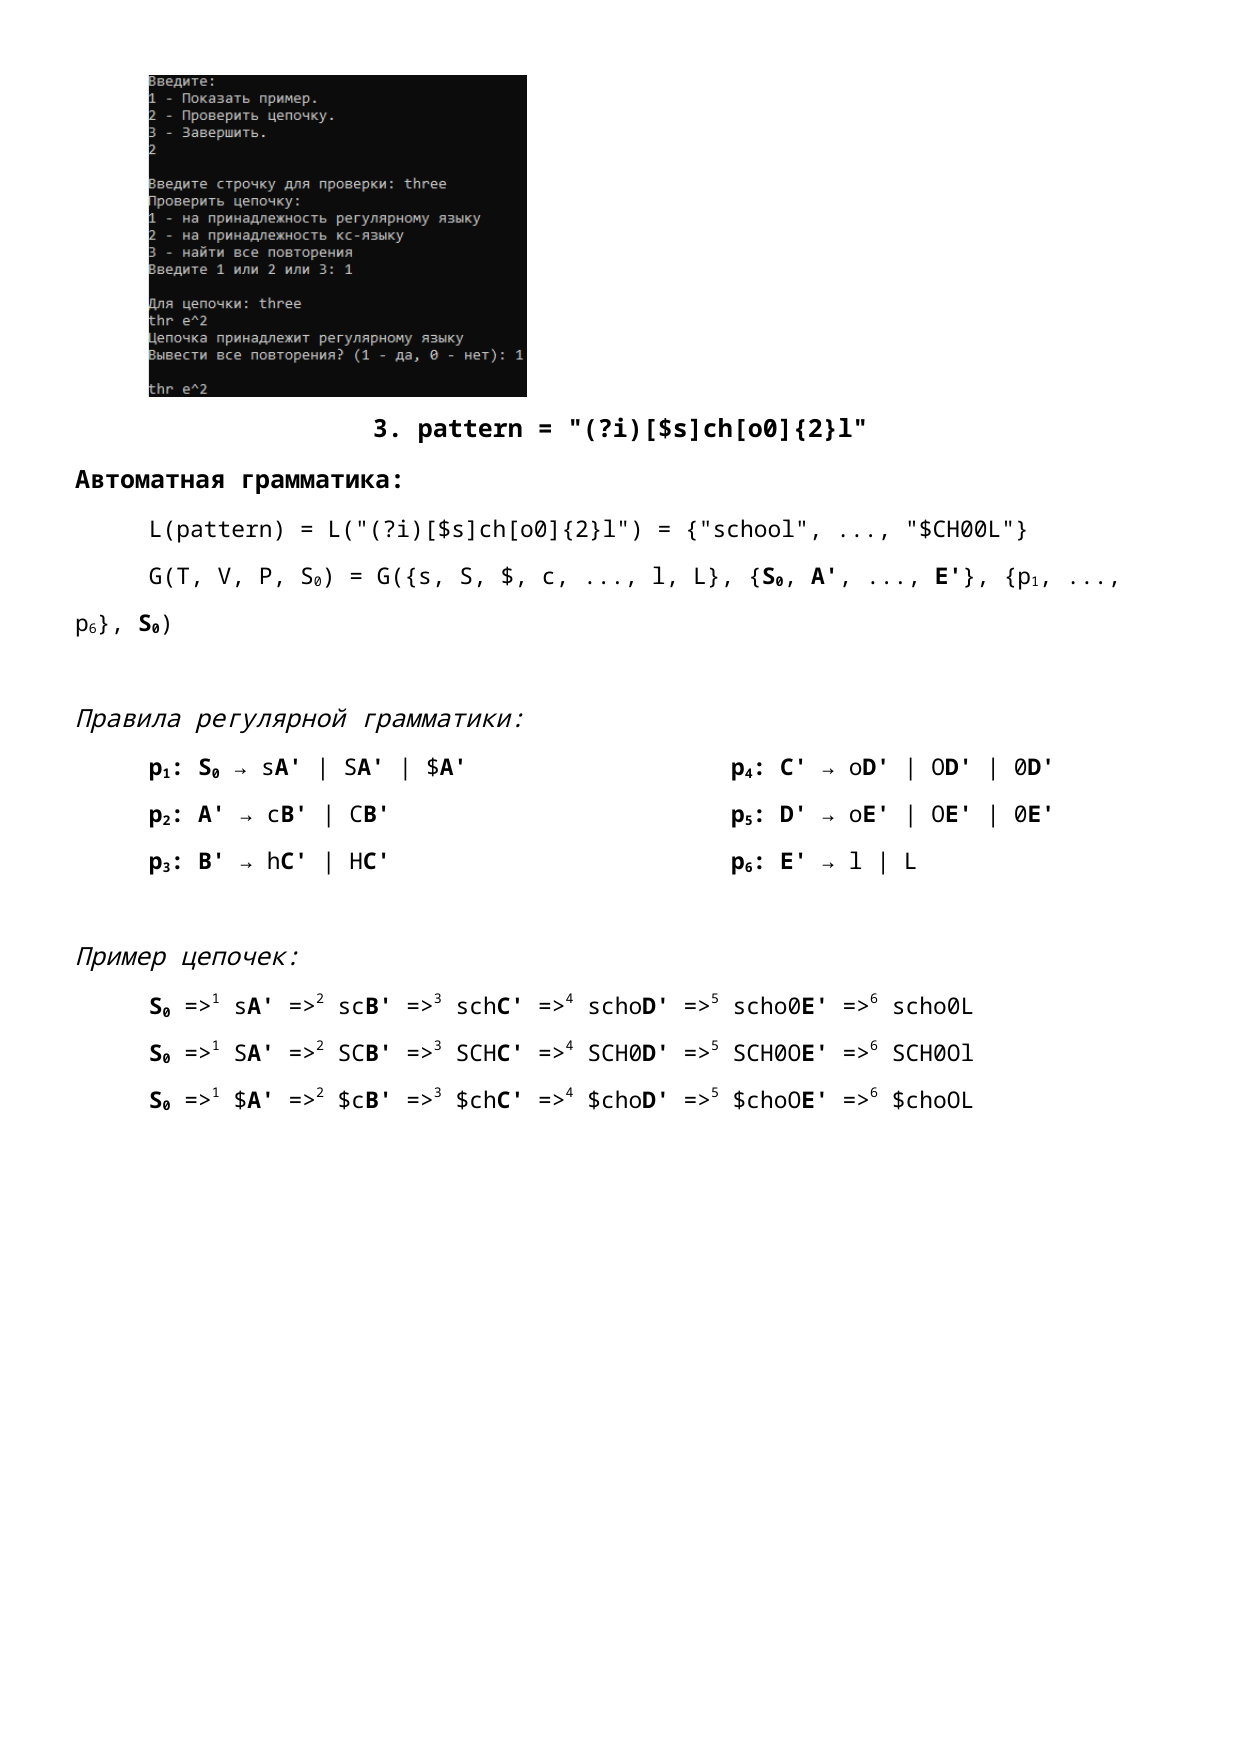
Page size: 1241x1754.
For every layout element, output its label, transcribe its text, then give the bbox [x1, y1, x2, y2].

text p5: D' → oE' | OE' | 0E' [731, 798, 1165, 829]
text S0 =>1 $A' =>2 $cB' =>3 $chC' =>4 $choD' =>5 $choOE' =>6 $choOL [149, 1083, 1165, 1115]
text Правила регулярной грамматики: [75, 700, 1165, 734]
text Пример цепочек: [75, 939, 1165, 973]
text Автоматная грамматика: [75, 462, 1165, 496]
text S0 =>1 SA' =>2 SCB' =>3 SCHC' =>4 SCH0D' =>5 SCH0OE' =>6 SCH0Ol [149, 1037, 1165, 1068]
text S0 =>1 sA' =>2 scB' =>3 schC' =>4 schoD' =>5 scho0E' =>6 scho0L [149, 990, 1165, 1021]
text L(pattern) = L("(?i)[$s]ch[o0]{2}l") = {"school", ..., "$CH00L"} [75, 513, 1165, 544]
text G(T, V, P, S0) = G({s, S, $, c, ..., l, L}, {S0, A', ..., E'}, {p1, ..., p6}, S0) [75, 559, 1165, 638]
text p2: A' → cB' | CB' [149, 798, 583, 829]
text p4: C' → oD' | OD' | 0D' [731, 751, 1165, 782]
text p6: E' → l | L [731, 845, 1165, 876]
picture [148, 75, 527, 397]
text 3. pattern = "(?i)[$s]ch[o0]{2}l" [75, 411, 1165, 445]
text p1: S0 → sA' | SA' | $A' [149, 751, 583, 782]
text p3: B' → hC' | HC' [149, 845, 583, 876]
